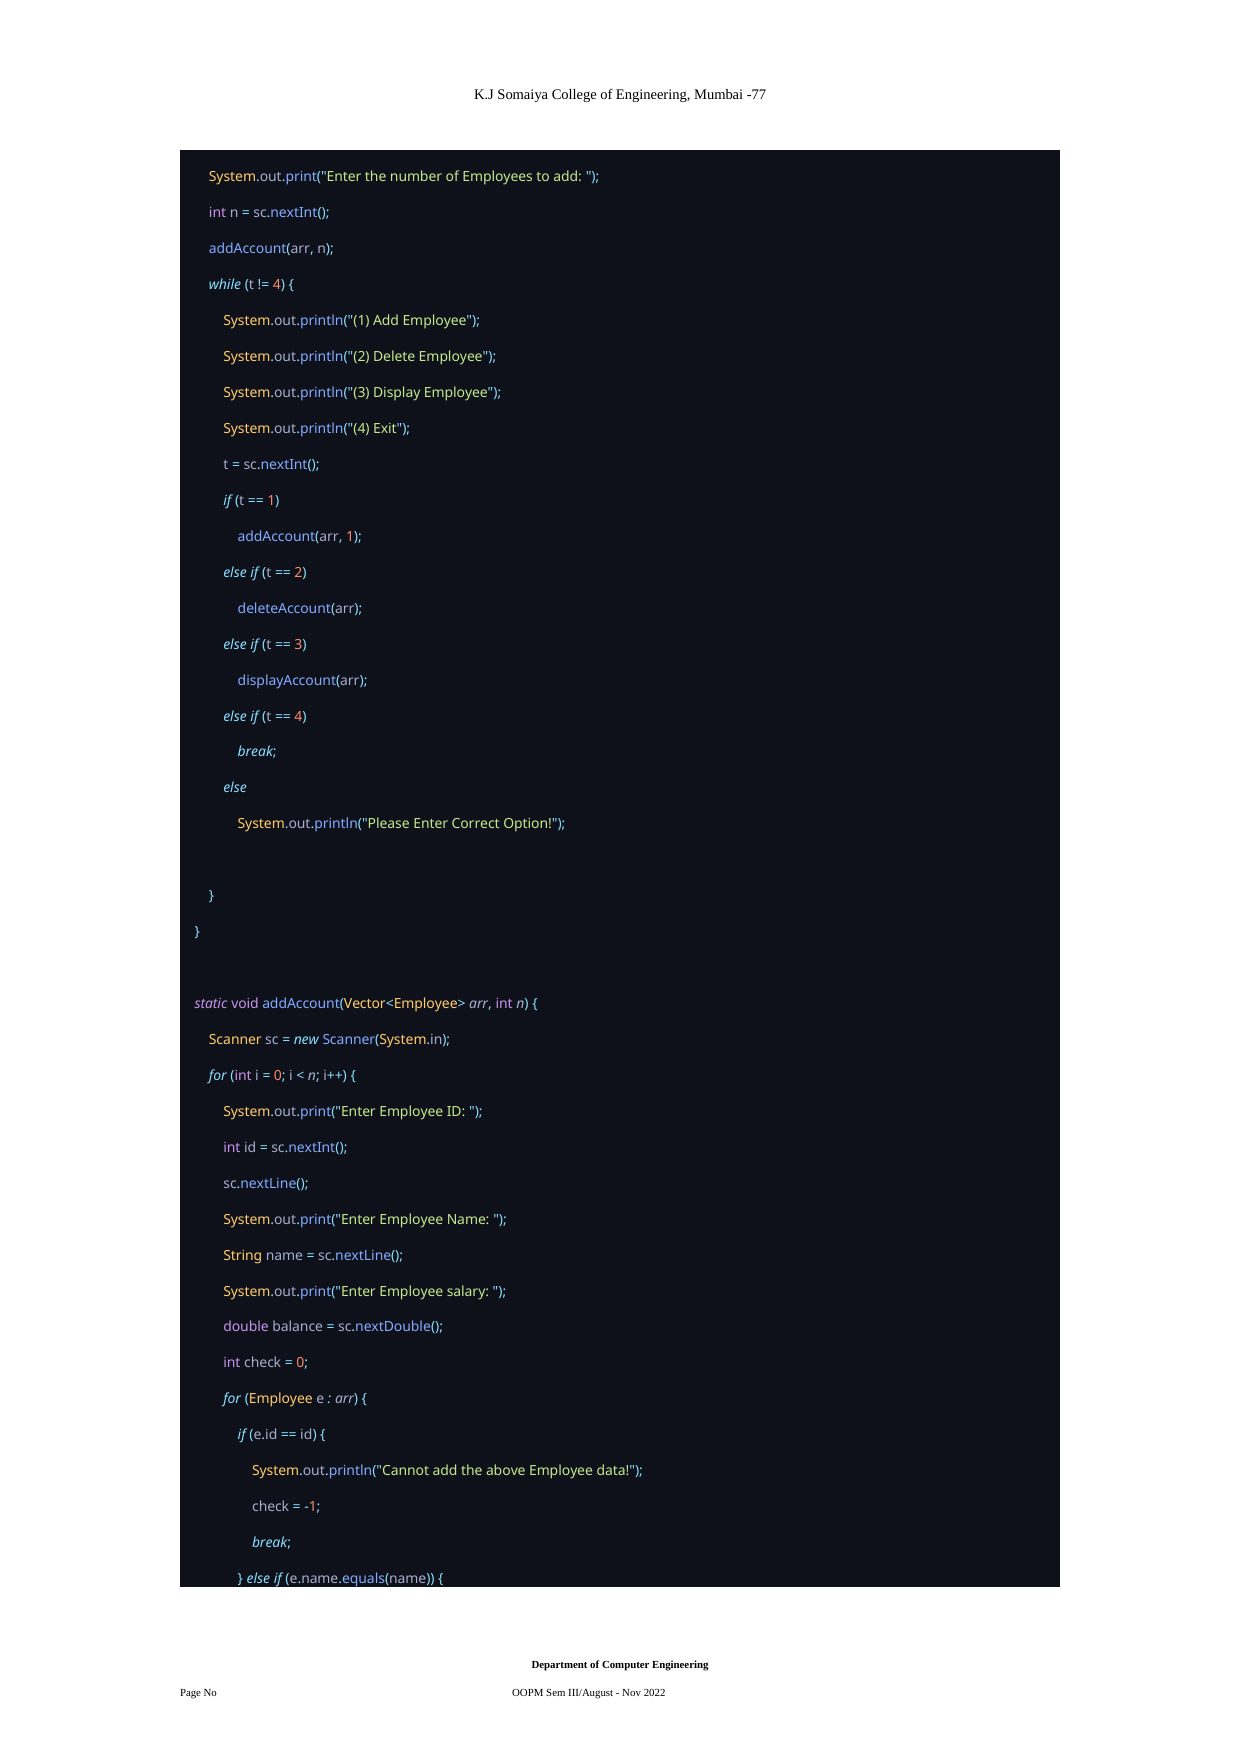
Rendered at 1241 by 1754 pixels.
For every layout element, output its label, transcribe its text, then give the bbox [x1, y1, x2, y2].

text for (Employee e : arr) { [180, 1372, 1060, 1408]
text Scanner sc = new Scanner(System.in); [180, 1012, 1060, 1048]
text else [180, 761, 1060, 797]
text int id = sc.nextInt(); [180, 1120, 1060, 1156]
text if (e.id == id) { [180, 1408, 1060, 1444]
text else if (t == 4) [180, 689, 1060, 725]
text addAccount(arr, 1); [180, 509, 1060, 545]
text System.out.println("(4) Exit"); [180, 402, 1060, 437]
text } [180, 869, 1060, 905]
text static void addAccount(Vector<Employee> arr, int n) { [180, 977, 1060, 1012]
text System.out.println("(2) Delete Employee"); [180, 330, 1060, 366]
text else if (t == 2) [180, 545, 1060, 581]
text while (t != 4) { [180, 258, 1060, 294]
text displayAccount(arr); [180, 653, 1060, 689]
text System.out.println("(3) Display Employee"); [180, 366, 1060, 402]
text if (t == 1) [180, 473, 1060, 509]
text System.out.println("Please Enter Correct Option!"); [180, 797, 1060, 833]
text addAccount(arr, n); [180, 222, 1060, 258]
text System.out.print("Enter the number of Employees to add: "); [180, 150, 1060, 186]
text } else if (e.name.equals(name)) { [180, 1552, 1060, 1587]
text for (int i = 0; i < n; i++) { [180, 1048, 1060, 1084]
text t = sc.nextInt(); [180, 437, 1060, 473]
text double balance = sc.nextDouble(); [180, 1300, 1060, 1336]
text sc.nextLine(); [180, 1156, 1060, 1192]
text System.out.println("(1) Add Employee"); [180, 294, 1060, 330]
text int check = 0; [180, 1336, 1060, 1372]
text String name = sc.nextLine(); [180, 1228, 1060, 1264]
text System.out.print("Enter Employee ID: "); [180, 1084, 1060, 1120]
text break; [180, 1516, 1060, 1552]
text check = -1; [180, 1480, 1060, 1516]
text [180, 1444, 1060, 1480]
text } [180, 905, 1060, 941]
text System.out.print("Enter Employee Name: "); [180, 1192, 1060, 1228]
text int n = sc.nextInt(); [180, 186, 1060, 222]
text System.out.print("Enter Employee salary: "); [180, 1264, 1060, 1300]
text deleteAccount(arr); [180, 581, 1060, 617]
text break; [180, 725, 1060, 761]
text else if (t == 3) [180, 617, 1060, 653]
